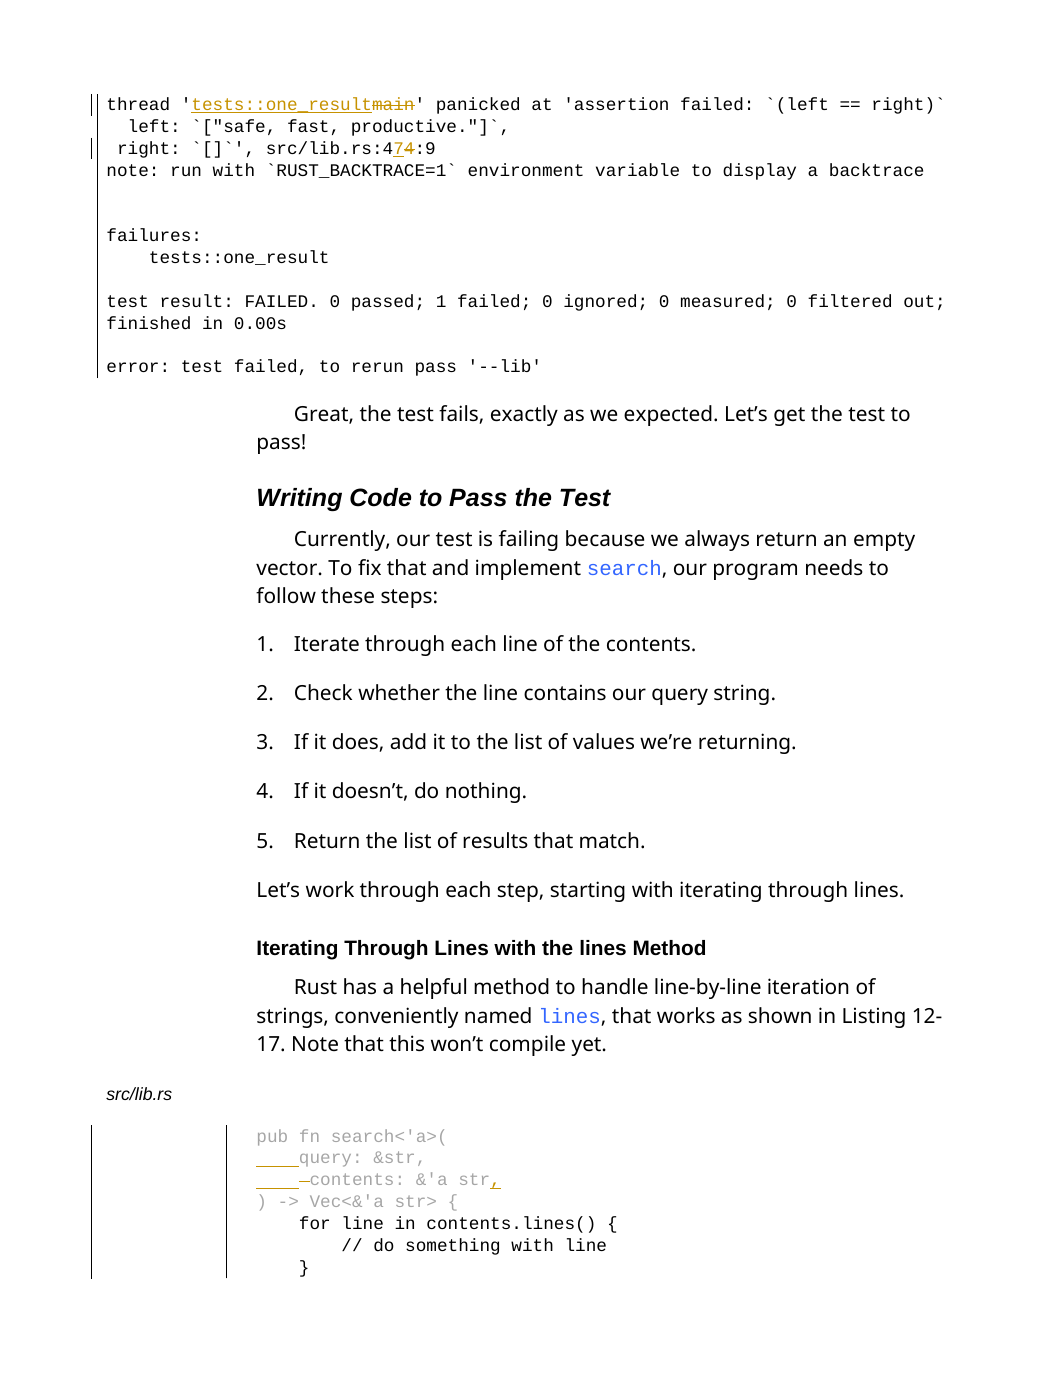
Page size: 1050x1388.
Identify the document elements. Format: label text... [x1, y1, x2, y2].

list If it doesn’t, do nothing. [256, 777, 950, 805]
text Iterating Through Lines with the lines Method [256, 928, 950, 960]
list Iterate through each line of the contents. [256, 629, 950, 657]
text for line in contents.lines() { [227, 1213, 950, 1235]
list If it does, add it to the list of values we’re returning. [256, 727, 950, 756]
text Rust has a helpful method to handle line-by-line iteration of strings, conveniently named lines, that works as shown in Listing 12-17. Note that this won’t compile yet. [256, 972, 950, 1058]
text } [227, 1257, 950, 1278]
text // do something with line [227, 1235, 950, 1257]
text Great, the test fails, exactly as we expected. Let’s get the test to pass! [256, 399, 950, 456]
list Return the list of results that match. [256, 826, 950, 854]
text failures: [106, 225, 950, 247]
text query: &str, [227, 1147, 950, 1169]
text src/lib.rs [106, 1083, 950, 1104]
text error: test failed, to rerun pass '--lib' [106, 356, 950, 378]
text ) -> Vec<&'a str> { [227, 1191, 950, 1213]
text Currently, our test is failing because we always return an empty vector. To fix that and implement search, our program needs to follow these steps: [256, 524, 950, 610]
text thread '' panicked at 'assertion failed: `(left == right)` [106, 94, 950, 116]
text contents: &'a str [227, 1169, 950, 1191]
text finished in 0.00s [106, 312, 950, 334]
text right: `[]`', src/lib.rs:4:9 [106, 137, 950, 159]
text pub fn search<'a>( [227, 1125, 950, 1147]
text tests::one_result [106, 247, 950, 269]
text Writing Code to Pass the Test [256, 481, 950, 512]
text note: run with `RUST_BACKTRACE=1` environment variable to display a backtrace [106, 159, 950, 181]
list Check whether the line contains our query string. [256, 678, 950, 706]
text left: `["safe, fast, productive."]`, [106, 116, 950, 137]
text Let’s work through each step, starting with iterating through lines. [256, 875, 950, 903]
text test result: FAILED. 0 passed; 1 failed; 0 ignored; 0 measured; 0 filtered out; [106, 291, 950, 312]
